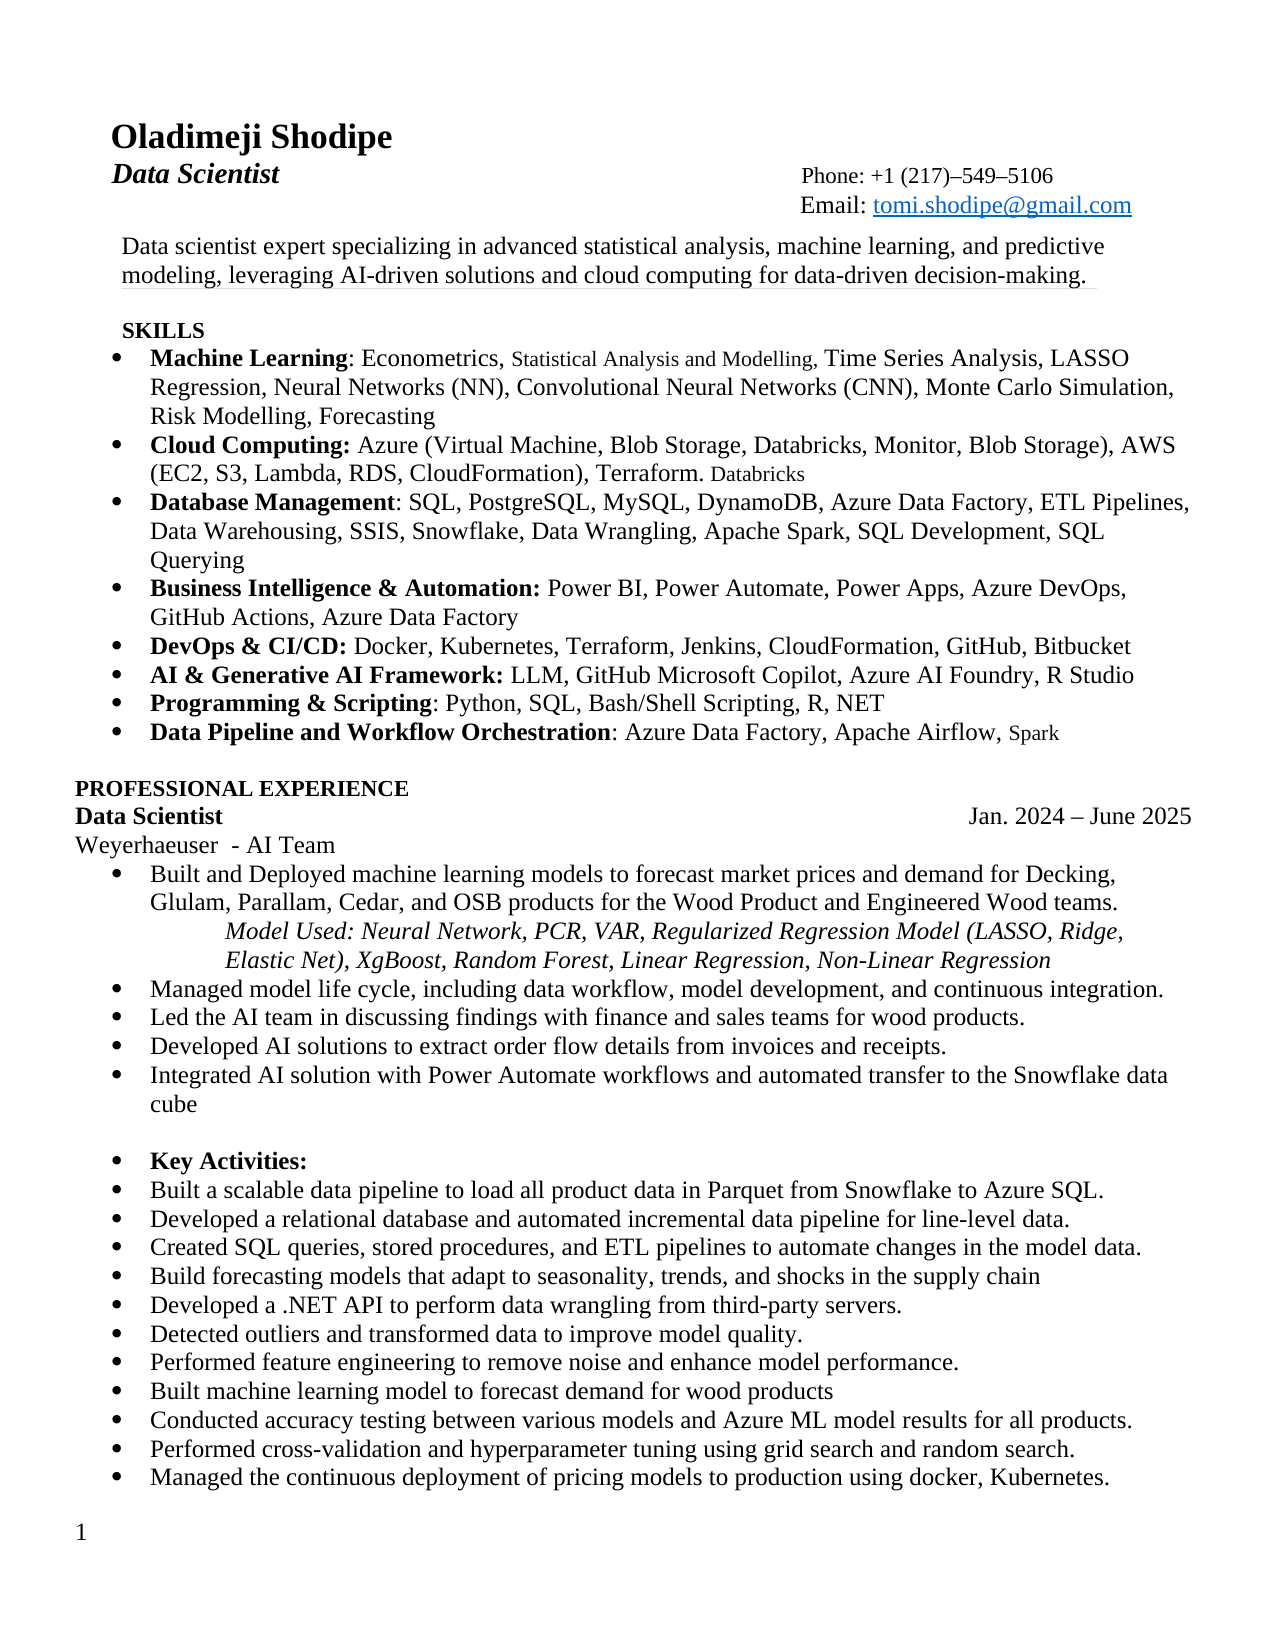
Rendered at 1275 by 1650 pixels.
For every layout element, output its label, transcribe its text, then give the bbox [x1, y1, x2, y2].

list Database Management: SQL, PostgreSQL, MySQL, DynamoDB, Azure Data Factory, ETL Pipelines, Data Warehousing, SSIS, Snowflake, Data Wrangling, Apache Spark, SQL Development, SQL Querying [112, 487, 1200, 573]
list Programming & Scripting: Python, SQL, Bash/Shell Scripting, R, NET [112, 688, 1200, 717]
text Weyerhaeuser - AI Team [75, 830, 1200, 859]
list Created SQL queries, stored procedures, and ETL pipelines to automate changes in the model data. [112, 1232, 1200, 1261]
list Developed AI solutions to extract order flow details from invoices and receipts. [112, 1031, 1200, 1060]
text SKILLS [75, 317, 1200, 343]
list Built machine learning model to forecast demand for wood products [112, 1376, 1200, 1405]
list Key Activities: [112, 1146, 1200, 1175]
text Data Scientist Phone: +1 (217)–549–5106 [75, 157, 1200, 190]
list DevOps & CI/CD: Docker, Kubernetes, Terraform, Jenkins, CloudFormation, GitHub, Bitbucket [112, 631, 1200, 660]
text Oladimeji Shodipe [75, 116, 1200, 157]
list Integrated AI solution with Power Automate workflows and automated transfer to the Snowflake data cube [112, 1060, 1200, 1117]
list Managed model life cycle, including data workflow, model development, and continuous integration. [112, 974, 1200, 1002]
list Detected outliers and transformed data to improve model quality. [112, 1319, 1200, 1347]
list Machine Learning: Econometrics, Statistical Analysis and Modelling, Time Series Analysis, LASSO Regression, Neural Networks (NN), Convolutional Neural Networks (CNN), Monte Carlo Simulation, Risk Modelling, Forecasting [112, 343, 1200, 430]
list Performed cross-validation and hyperparameter tuning using grid search and random search. [112, 1434, 1200, 1462]
list Build forecasting models that adapt to seasonality, trends, and shocks in the supply chain [112, 1261, 1200, 1290]
list Cloud Computing: Azure (Virtual Machine, Blob Storage, Databricks, Monitor, Blob Storage), AWS (EC2, S3, Lambda, RDS, CloudFormation), Terraform. Databricks [112, 430, 1200, 487]
list Built and Deployed machine learning models to forecast market prices and demand for Decking, Glulam, Parallam, Cedar, and OSB products for the Wood Product and Engineered Wood teams. [112, 859, 1200, 916]
list Built a scalable data pipeline to load all product data in Parquet from Snowflake to Azure SQL. [112, 1175, 1200, 1204]
list Led the AI team in discussing findings with finance and sales teams for wood products. [112, 1002, 1200, 1031]
text Model Used: Neural Network, PCR, VAR, Regularized Regression Model (LASSO, Ridge, Elastic Net), XgBoost, Random Forest, Linear Regression, Non-Linear Regression [225, 916, 1200, 974]
list Managed the continuous deployment of pricing models to production using docker, Kubernetes. [112, 1462, 1200, 1491]
list Conducted accuracy testing between various models and Azure ML model results for all products. [112, 1405, 1200, 1434]
list AI & Generative AI Framework: LLM, GitHub Microsoft Copilot, Azure AI Foundry, R Studio [112, 660, 1200, 688]
list Performed feature engineering to remove noise and enhance model performance. [112, 1347, 1200, 1376]
list Business Intelligence & Automation: Power BI, Power Automate, Power Apps, Azure DevOps, GitHub Actions, Azure Data Factory [112, 573, 1200, 631]
list Data Pipeline and Workflow Orchestration: Azure Data Factory, Apache Airflow, Spark [112, 717, 1200, 746]
text Email: tomi.shodipe@gmail.com [750, 190, 1200, 219]
text Data Scientist Jan. 2024 – June 2025 [75, 801, 1200, 830]
text Data scientist expert specializing in advanced statistical analysis, machine learning, and predictive modeling, leveraging AI-driven solutions and cloud computing for data-driven decision-making. [121, 231, 1200, 288]
list Developed a .NET API to perform data wrangling from third-party servers. [112, 1290, 1200, 1319]
text PROFESSIONAL EXPERIENCE [75, 775, 1200, 801]
list Developed a relational database and automated incremental data pipeline for line-level data. [112, 1204, 1200, 1232]
